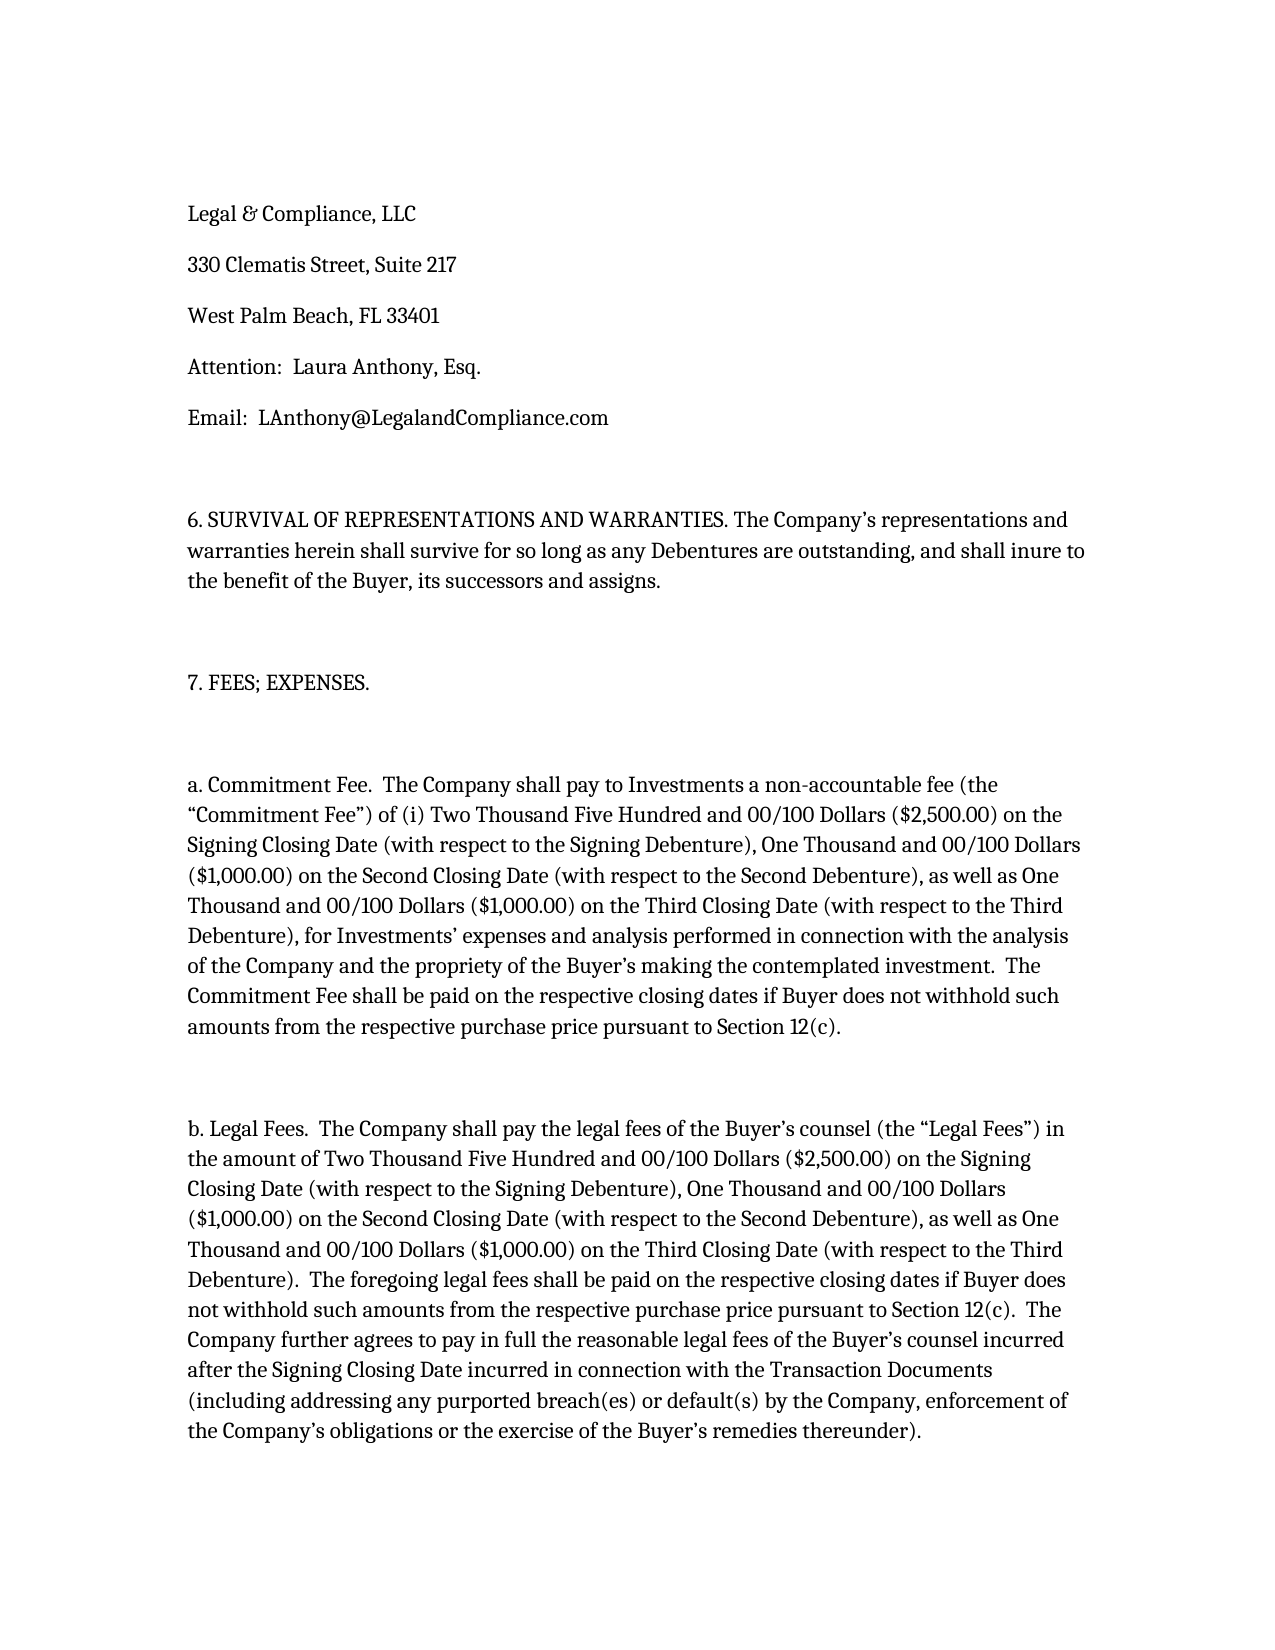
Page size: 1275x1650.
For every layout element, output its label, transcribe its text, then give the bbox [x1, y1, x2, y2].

text a. Commitment Fee. The Company shall pay to Investments a non-accountable fee (the “Commitment Fee”) of (i) Two Thousand Five Hundred and 00/100 Dollars ($2,500.00) on the Signing Closing Date (with respect to the Signing Debenture), One Thousand and 00/100 Dollars ($1,000.00) on the Second Closing Date (with respect to the Second Debenture), as well as One Thousand and 00/100 Dollars ($1,000.00) on the Third Closing Date (with respect to the Third Debenture), for Investments’ expenses and analysis performed in connection with the analysis of the Company and the propriety of the Buyer’s making the contemplated investment. The Commitment Fee shall be paid on the respective closing dates if Buyer does not withhold such amounts from the respective purchase price pursuant to Section 12(c). [187, 772, 1087, 1040]
text Email: LAnthony@LegalandCompliance.com [187, 405, 1087, 432]
text 6. SURVIVAL OF REPRESENTATIONS AND WARRANTIES. The Company’s representations and warranties herein shall survive for so long as any Debentures are outstanding, and shall inure to the benefit of the Buyer, its successors and assigns. [187, 507, 1087, 594]
text b. Legal Fees. The Company shall pay the legal fees of the Buyer’s counsel (the “Legal Fees”) in the amount of Two Thousand Five Hundred and 00/100 Dollars ($2,500.00) on the Signing Closing Date (with respect to the Signing Debenture), One Thousand and 00/100 Dollars ($1,000.00) on the Second Closing Date (with respect to the Second Debenture), as well as One Thousand and 00/100 Dollars ($1,000.00) on the Third Closing Date (with respect to the Third Debenture). The foregoing legal fees shall be paid on the respective closing dates if Buyer does not withhold such amounts from the respective purchase price pursuant to Section 12(c). The Company further agrees to pay in full the reasonable legal fees of the Buyer’s counsel incurred after the Signing Closing Date incurred in connection with the Transaction Documents (including addressing any purported breach(es) or default(s) by the Company, enforcement of the Company’s obligations or the exercise of the Buyer’s remedies thereunder). [187, 1116, 1087, 1444]
text Legal & Compliance, LLC [187, 201, 1087, 227]
text West Palm Beach, FL 33401 [187, 303, 1087, 329]
text Attention: Laura Anthony, Esq. [187, 354, 1087, 381]
text 7. FEES; EXPENSES. [187, 670, 1087, 696]
text 330 Clematis Street, Suite 217 [187, 252, 1087, 278]
